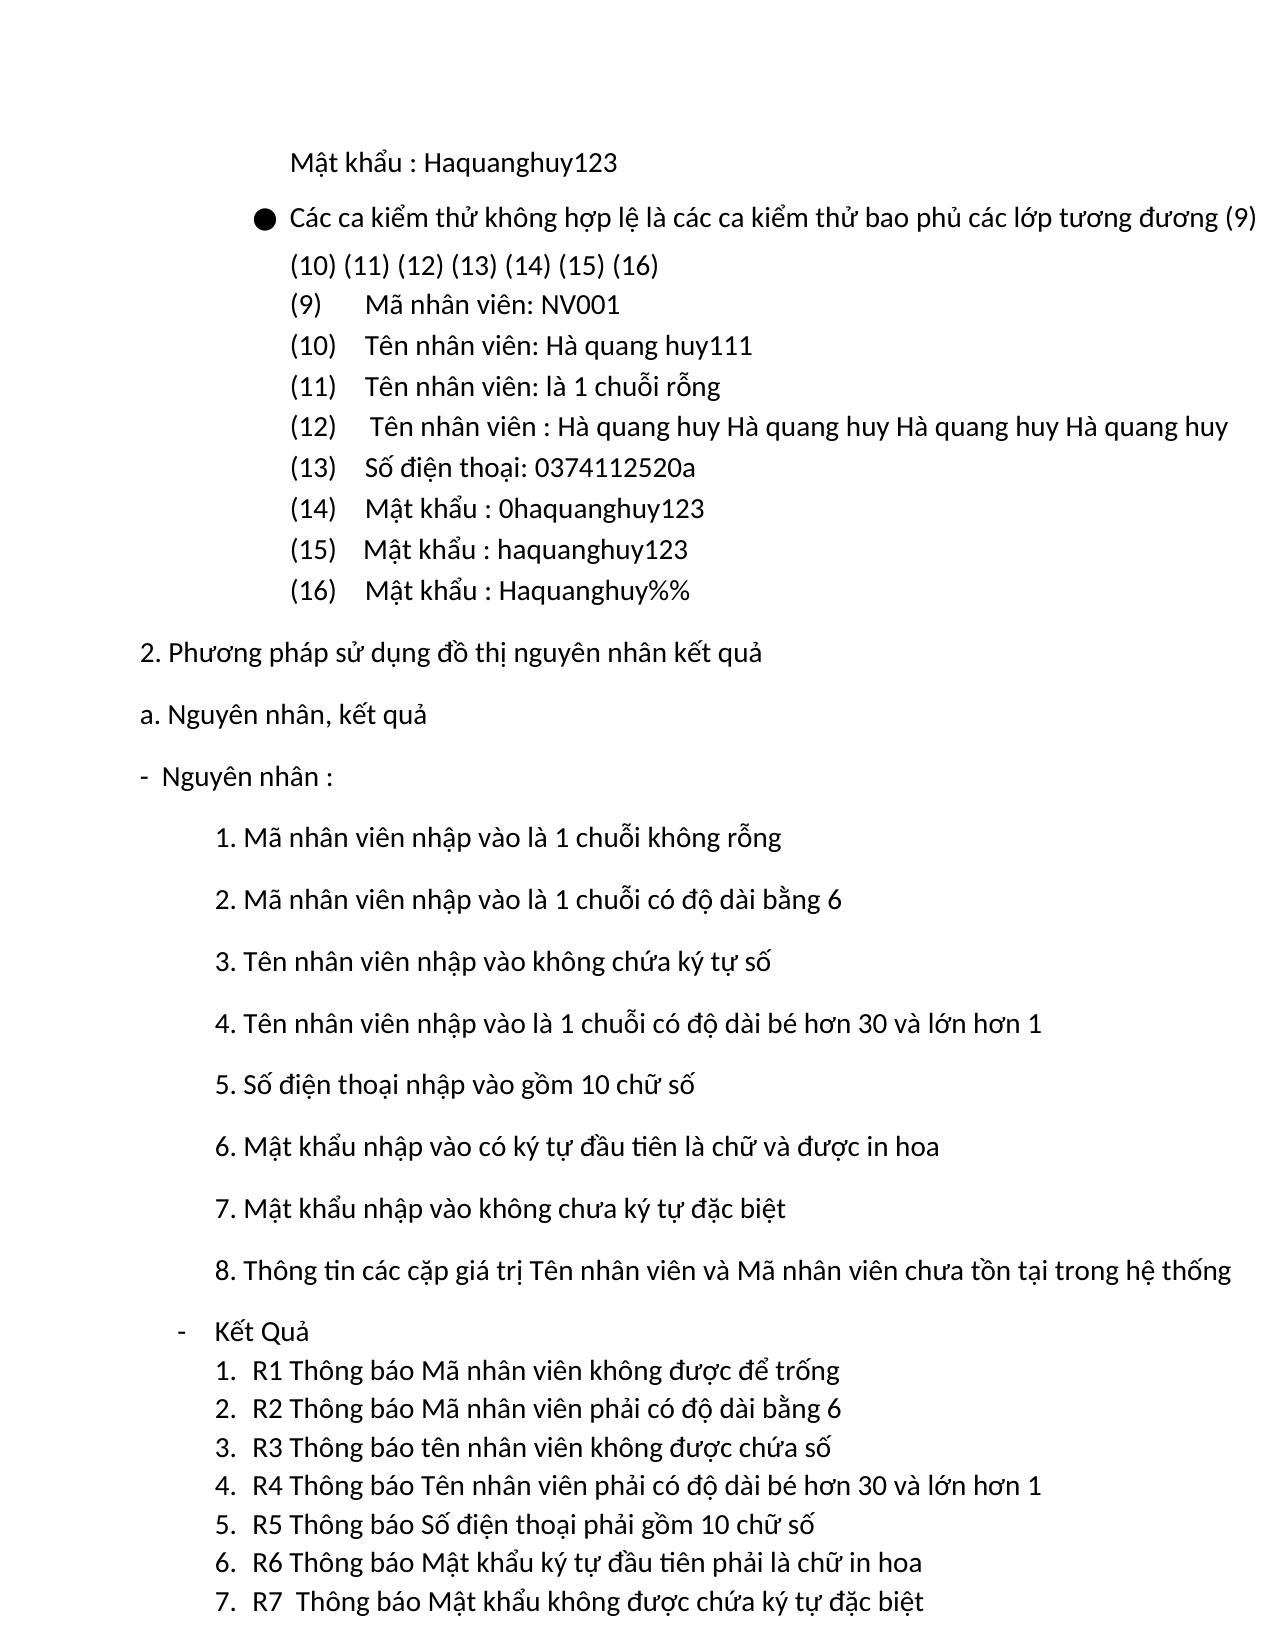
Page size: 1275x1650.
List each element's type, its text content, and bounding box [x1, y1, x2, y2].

text 8. Thông tin các cặp giá trị Tên nhân viên và Mã nhân viên chưa tồn tại trong hệ thống [139, 1252, 1275, 1287]
text 5. Số điện thoại nhập vào gồm 10 chữ số [139, 1066, 1275, 1102]
text 1. Mã nhân viên nhập vào là 1 chuỗi không rỗng [139, 819, 1275, 855]
list R5 Thông báo Số điện thoại phải gồm 10 chữ số [214, 1506, 1275, 1541]
text 4. Tên nhân viên nhập vào là 1 chuỗi có độ dài bé hơn 30 và lớn hơn 1 [139, 1005, 1275, 1040]
text - Nguyên nhân : [139, 758, 1275, 793]
text (13) Số điện thoại: 0374112520a [289, 449, 1275, 485]
list Các ca kiểm thử không hợp lệ là các ca kiểm thử bao phủ các lớp tương đương (9) (10) (11) (12) (13) (14) (15) (16) [252, 185, 1275, 283]
list R2 Thông báo Mã nhân viên phải có độ dài bằng 6 [214, 1390, 1275, 1426]
text (12) Tên nhân viên : Hà quang huy Hà quang huy Hà quang huy Hà quang huy [289, 408, 1275, 444]
list R6 Thông báo Mật khẩu ký tự đầu tiên phải là chữ in hoa [214, 1544, 1275, 1580]
text (15) Mật khẩu : haquanghuy123 [289, 531, 1275, 567]
list R3 Thông báo tên nhân viên không được chứa số [214, 1429, 1275, 1464]
list R1 Thông báo Mã nhân viên không được để trống [214, 1352, 1275, 1388]
text (11) Tên nhân viên: là 1 chuỗi rỗng [289, 368, 1275, 403]
text (9) Mã nhân viên: NV001 [289, 286, 1275, 321]
text 2. Phương pháp sử dụng đồ thị nguyên nhân kết quả [139, 634, 1275, 670]
text 7. Mật khẩu nhập vào không chưa ký tự đặc biệt [139, 1190, 1275, 1226]
text 2. Mã nhân viên nhập vào là 1 chuỗi có độ dài bằng 6 [139, 881, 1275, 917]
text (14) Mật khẩu : 0haquanghuy123 [289, 490, 1275, 526]
text 3. Tên nhân viên nhập vào không chứa ký tự số [139, 943, 1275, 978]
text (16) Mật khẩu : Haquanghuy%% [289, 572, 1275, 608]
list Kết Quả [177, 1313, 1275, 1349]
text 6. Mật khẩu nhập vào có ký tự đầu tiên là chữ và được in hoa [139, 1128, 1275, 1164]
list R4 Thông báo Tên nhân viên phải có độ dài bé hơn 30 và lớn hơn 1 [214, 1467, 1275, 1503]
text Mật khẩu : Haquanghuy123 [289, 144, 1275, 179]
list R7 Thông báo Mật khẩu không được chứa ký tự đặc biệt [214, 1583, 1275, 1618]
text (10) Tên nhân viên: Hà quang huy111 [289, 327, 1275, 362]
text a. Nguyên nhân, kết quả [139, 696, 1275, 731]
